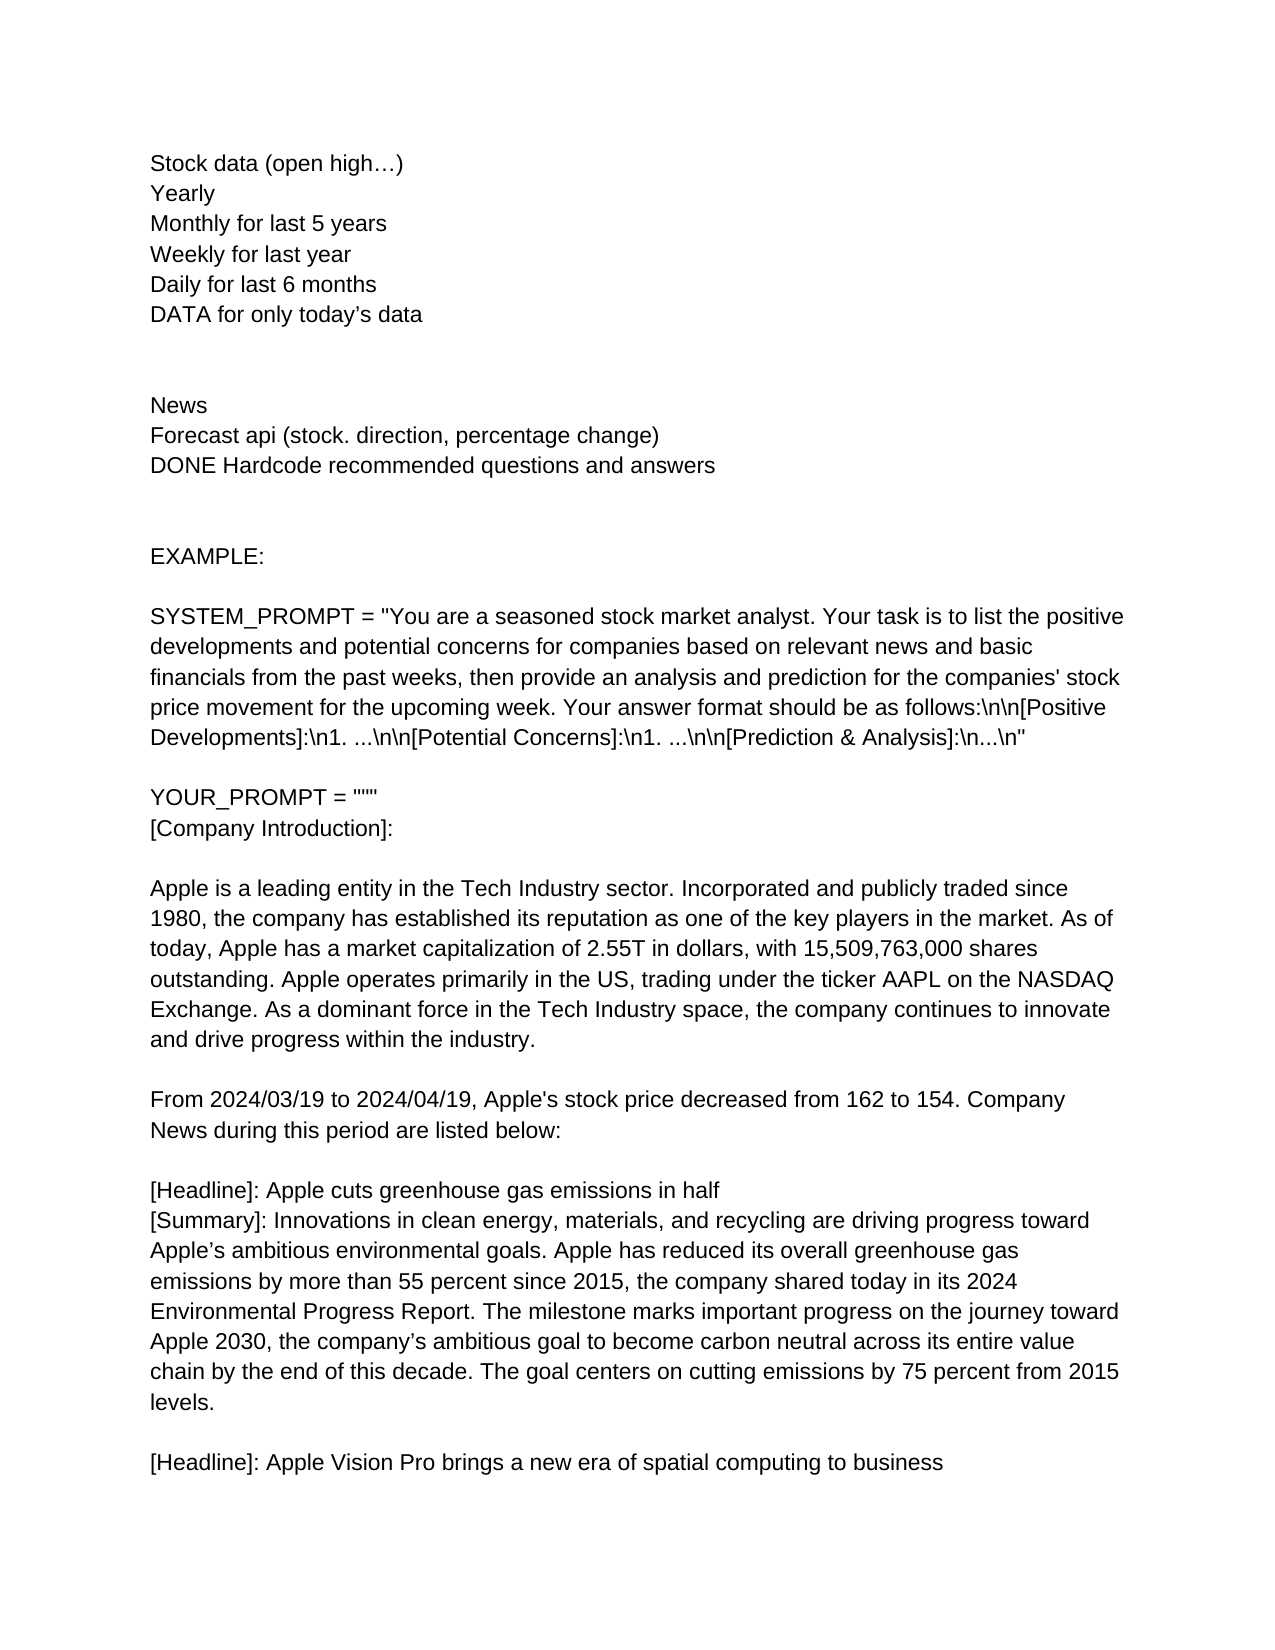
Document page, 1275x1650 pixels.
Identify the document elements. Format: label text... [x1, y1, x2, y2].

text Yearly [150, 180, 1125, 207]
text [Headline]: Apple Vision Pro brings a new era of spatial computing to business [150, 1449, 1125, 1475]
text Weekly for last year [150, 241, 1125, 267]
text DATA for only today’s data [150, 301, 1125, 327]
text News [150, 392, 1125, 418]
text From 2024/03/19 to 2024/04/19, Apple's stock price decreased from 162 to 154. Company News during this period are listed below: [150, 1086, 1125, 1143]
text [Headline]: Apple cuts greenhouse gas emissions in half [150, 1177, 1125, 1203]
text YOUR_PROMPT = """ [150, 784, 1125, 811]
text EXAMPLE: [150, 543, 1125, 569]
text DONE Hardcode recommended questions and answers [150, 452, 1125, 478]
text Forecast api (stock. direction, percentage change) [150, 422, 1125, 448]
text SYSTEM_PROMPT = "You are a seasoned stock market analyst. Your task is to list the positive developments and potential concerns for companies based on relevant news and basic financials from the past weeks, then provide an analysis and prediction for the companies' stock price movement for the upcoming week. Your answer format should be as follows:\n\n[Positive Developments]:\n1. ...\n\n[Potential Concerns]:\n1. ...\n\n[Prediction & Analysis]:\n...\n" [150, 603, 1125, 750]
text [Summary]: Innovations in clean energy, materials, and recycling are driving progress toward Apple’s ambitious environmental goals. Apple has reduced its overall greenhouse gas emissions by more than 55 percent since 2015, the company shared today in its 2024 Environmental Progress Report. The milestone marks important progress on the journey toward Apple 2030, the company’s ambitious goal to become carbon neutral across its entire value chain by the end of this decade. The goal centers on cutting emissions by 75 percent from 2015 levels. [150, 1207, 1125, 1415]
text Apple is a leading entity in the Tech Industry sector. Incorporated and publicly traded since 1980, the company has established its reputation as one of the key players in the market. As of today, Apple has a market capitalization of 2.55T in dollars, with 15,509,763,000 shares outstanding. Apple operates primarily in the US, trading under the ticker AAPL on the NASDAQ Exchange. As a dominant force in the Tech Industry space, the company continues to innovate and drive progress within the industry. [150, 875, 1125, 1052]
text Stock data (open high…) [150, 150, 1125, 176]
text Monthly for last 5 years [150, 210, 1125, 237]
text Daily for last 6 months [150, 271, 1125, 297]
text [Company Introduction]: [150, 814, 1125, 841]
